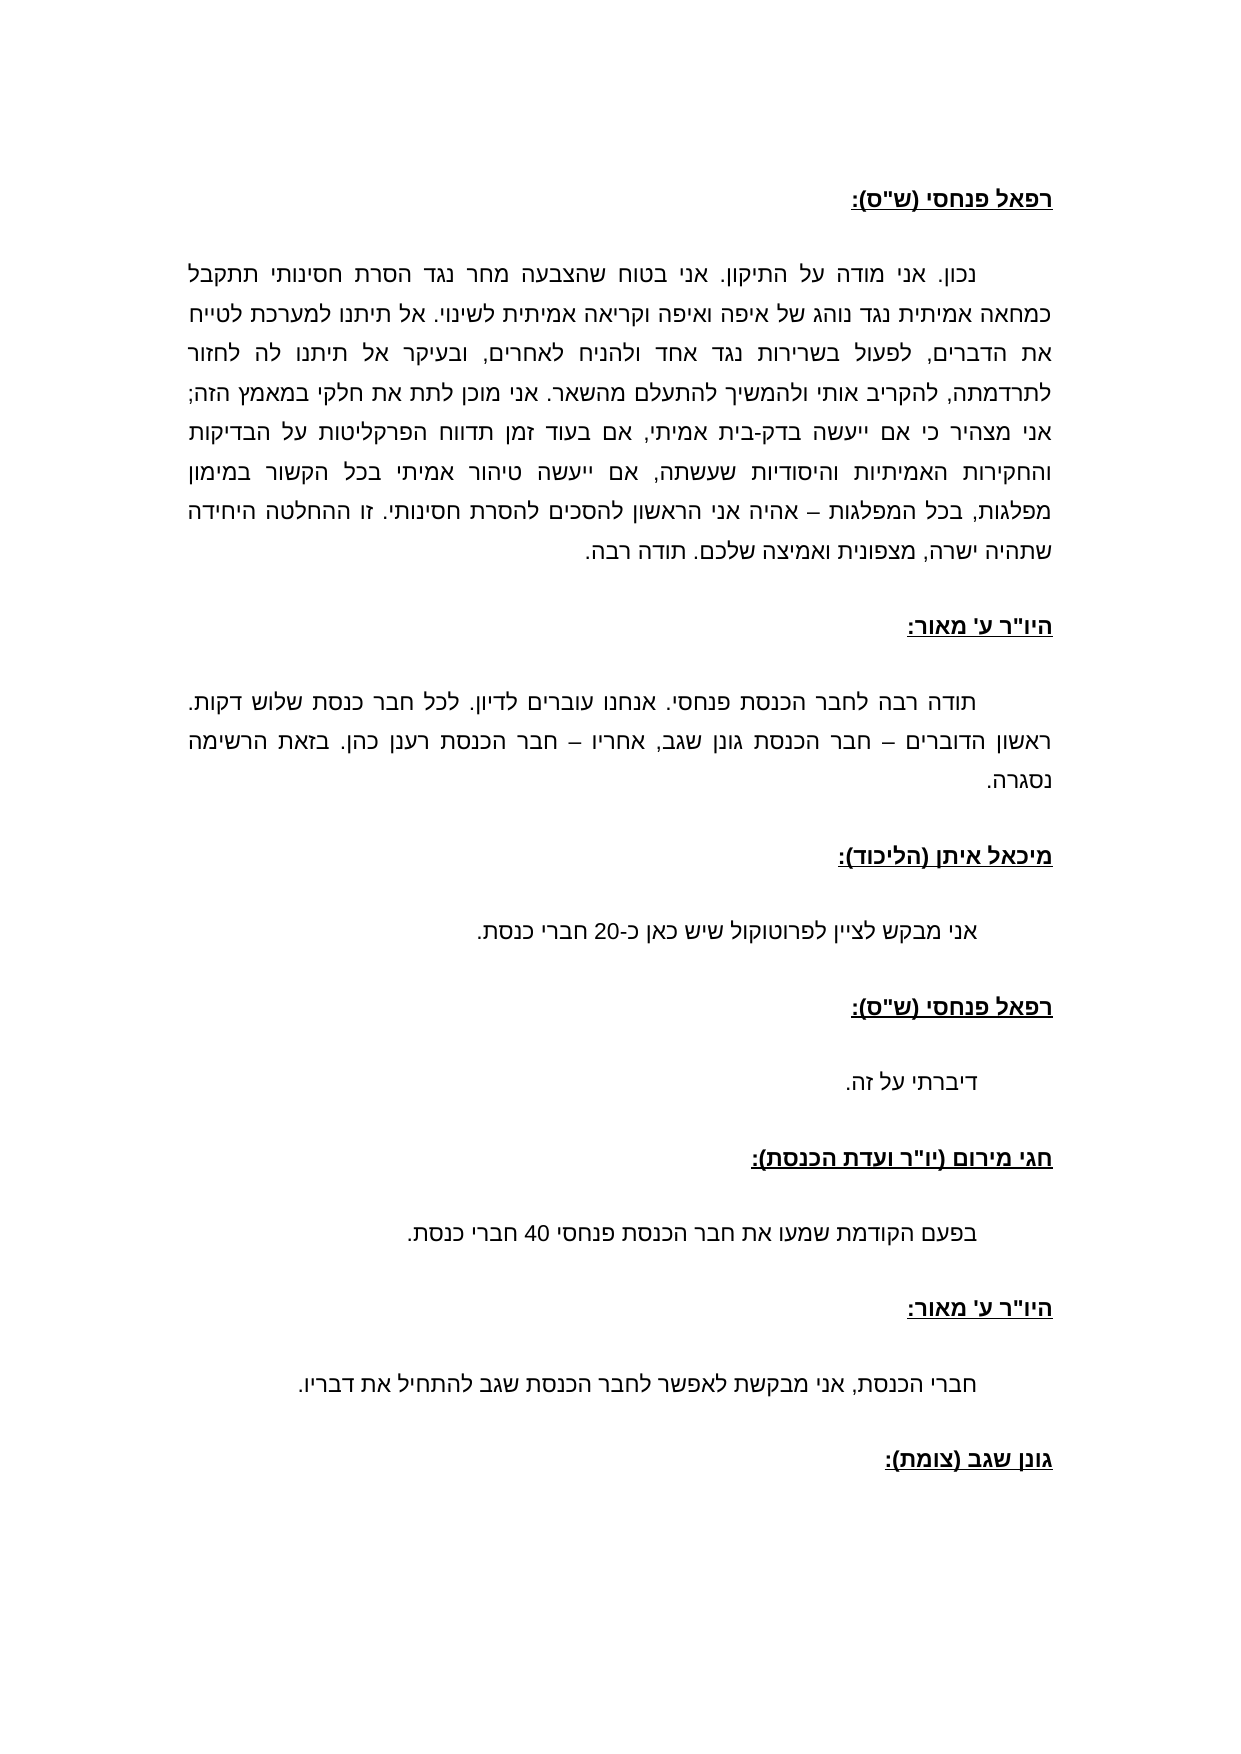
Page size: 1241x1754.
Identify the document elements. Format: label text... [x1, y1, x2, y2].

text מיכאל איתן (הליכוד): [187, 843, 1053, 869]
text חברי הכנסת, אני מבקשת לאפשר לחבר הכנסת שגב להתחיל את דבריו. [187, 1371, 1053, 1397]
text דיברתי על זה. [187, 1069, 1053, 1096]
text רפאל פנחסי (ש"ס): [187, 994, 1053, 1020]
text רפאל פנחסי (ש"ס): [187, 186, 1053, 212]
text חגי מירום (יו"ר ועדת הכנסת): [187, 1144, 1053, 1171]
text בפעם הקודמת שמעו את חבר הכנסת פנחסי 40 חברי כנסת. [187, 1220, 1053, 1246]
text היו"ר ע' מאור: [187, 613, 1053, 639]
text אני מבקש לציין לפרוטוקול שיש כאן כ-20 חברי כנסת. [187, 918, 1053, 945]
text תודה רבה לחבר הכנסת פנחסי. אנחנו עוברים לדיון. לכל חבר כנסת שלוש דקות. ראשון הדוברים – חבר הכנסת גונן שגב, אחריו – חבר הכנסת רענן כהן. בזאת הרשימה נסגרה. [187, 688, 1053, 794]
text היו"ר ע' מאור: [187, 1295, 1053, 1322]
text נכון. אני מודה על התיקון. אני בטוח שהצבעה מחר נגד הסרת חסינותי תתקבל כמחאה אמיתית נגד נוהג של איפה ואיפה וקריאה אמיתית לשינוי. אל תיתנו למערכת לטייח את הדברים, לפעול בשרירות נגד אחד ולהניח לאחרים, ובעיקר אל תיתנו לה לחזור לתרדמתה, להקריב אותי ולהמשיך להתעלם מהשאר. אני מוכן לתת את חלקי במאמץ הזה; אני מצהיר כי אם ייעשה בדק-בית אמיתי, אם בעוד זמן תדווח הפרקליטות על הבדיקות והחקירות האמיתיות והיסודיות שעשתה, אם ייעשה טיהור אמיתי בכל הקשור במימון מפלגות, בכל המפלגות – אהיה אני הראשון להסכים להסרת חסינותי. זו ההחלטה היחידה שתהיה ישרה, מצפונית ואמיצה שלכם. תודה רבה. [187, 261, 1053, 564]
text גונן שגב (צומת): [187, 1446, 1053, 1473]
